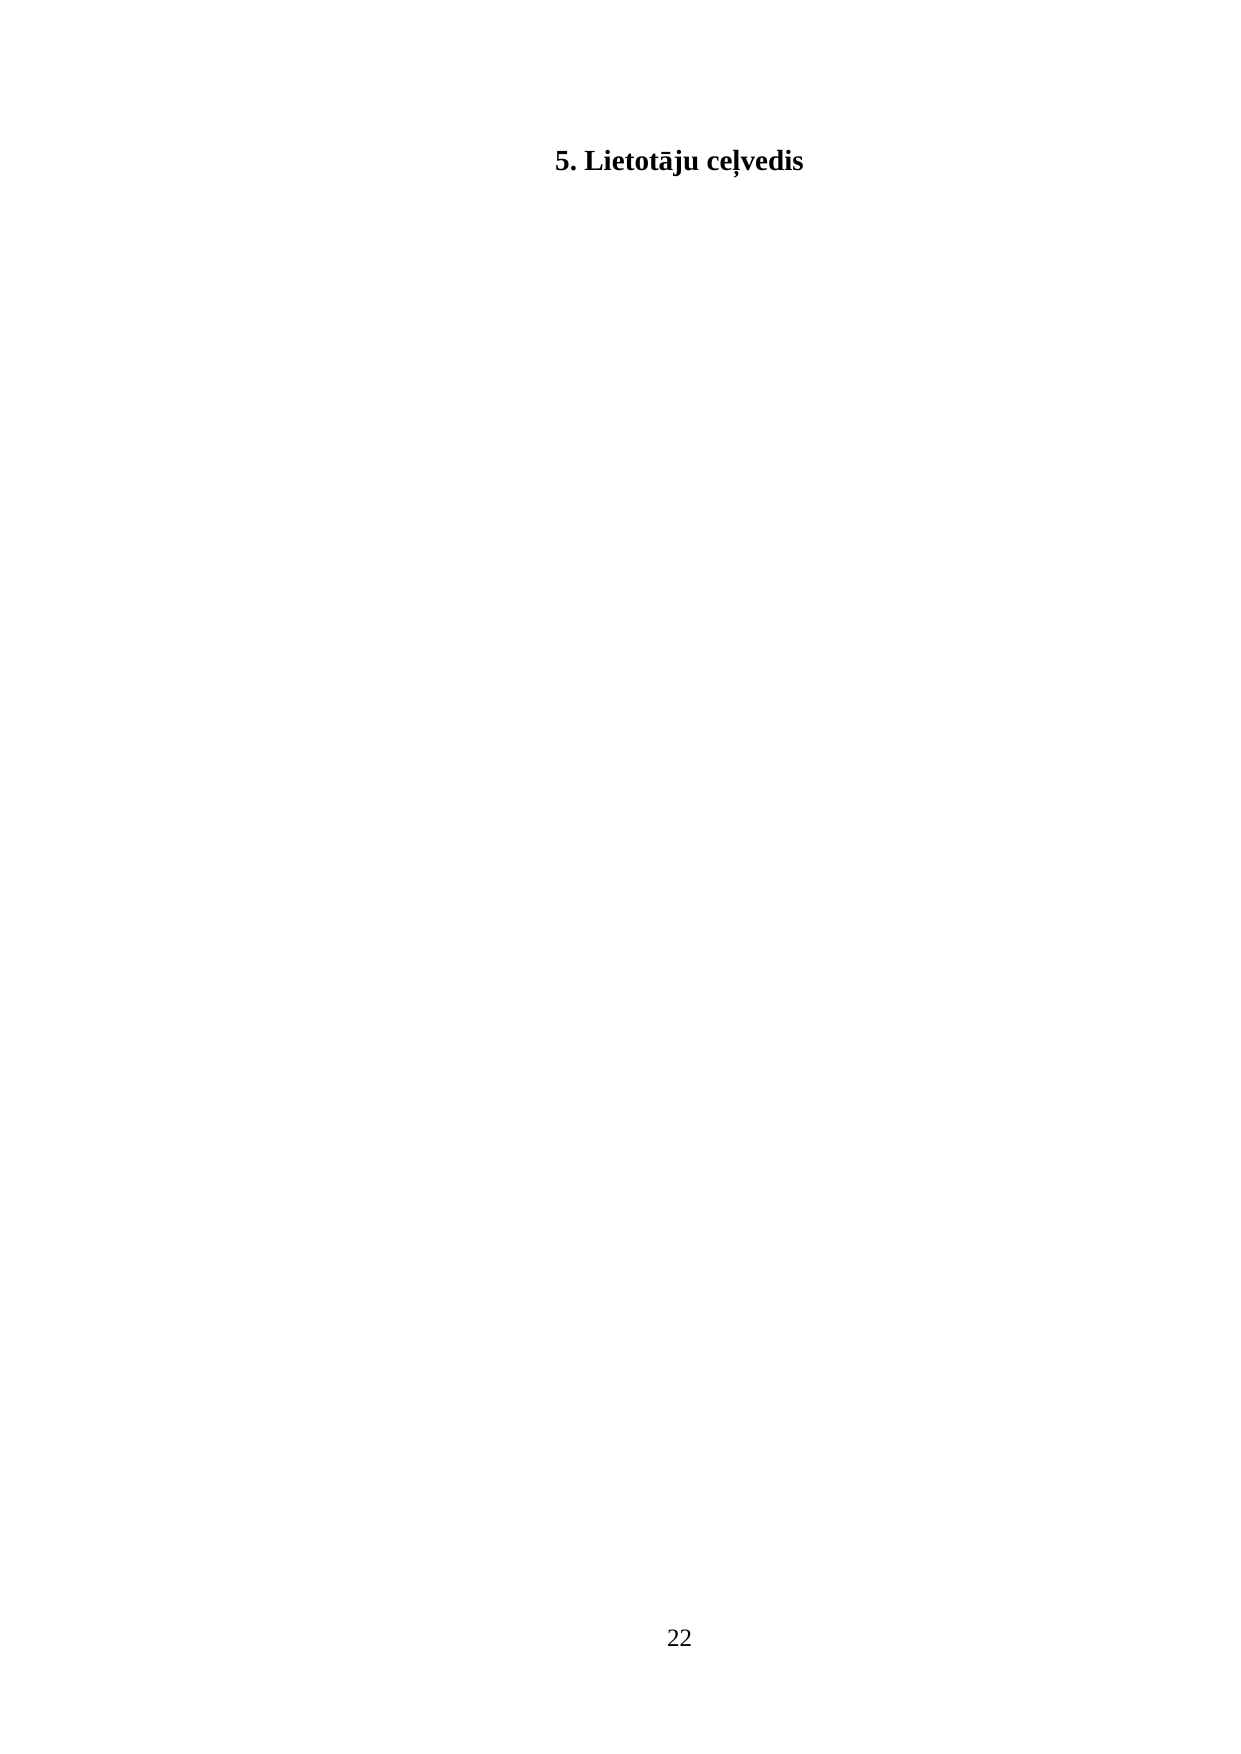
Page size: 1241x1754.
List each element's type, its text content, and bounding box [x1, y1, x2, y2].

subtitle Lietotāju ceļvedis [148, 143, 1122, 177]
